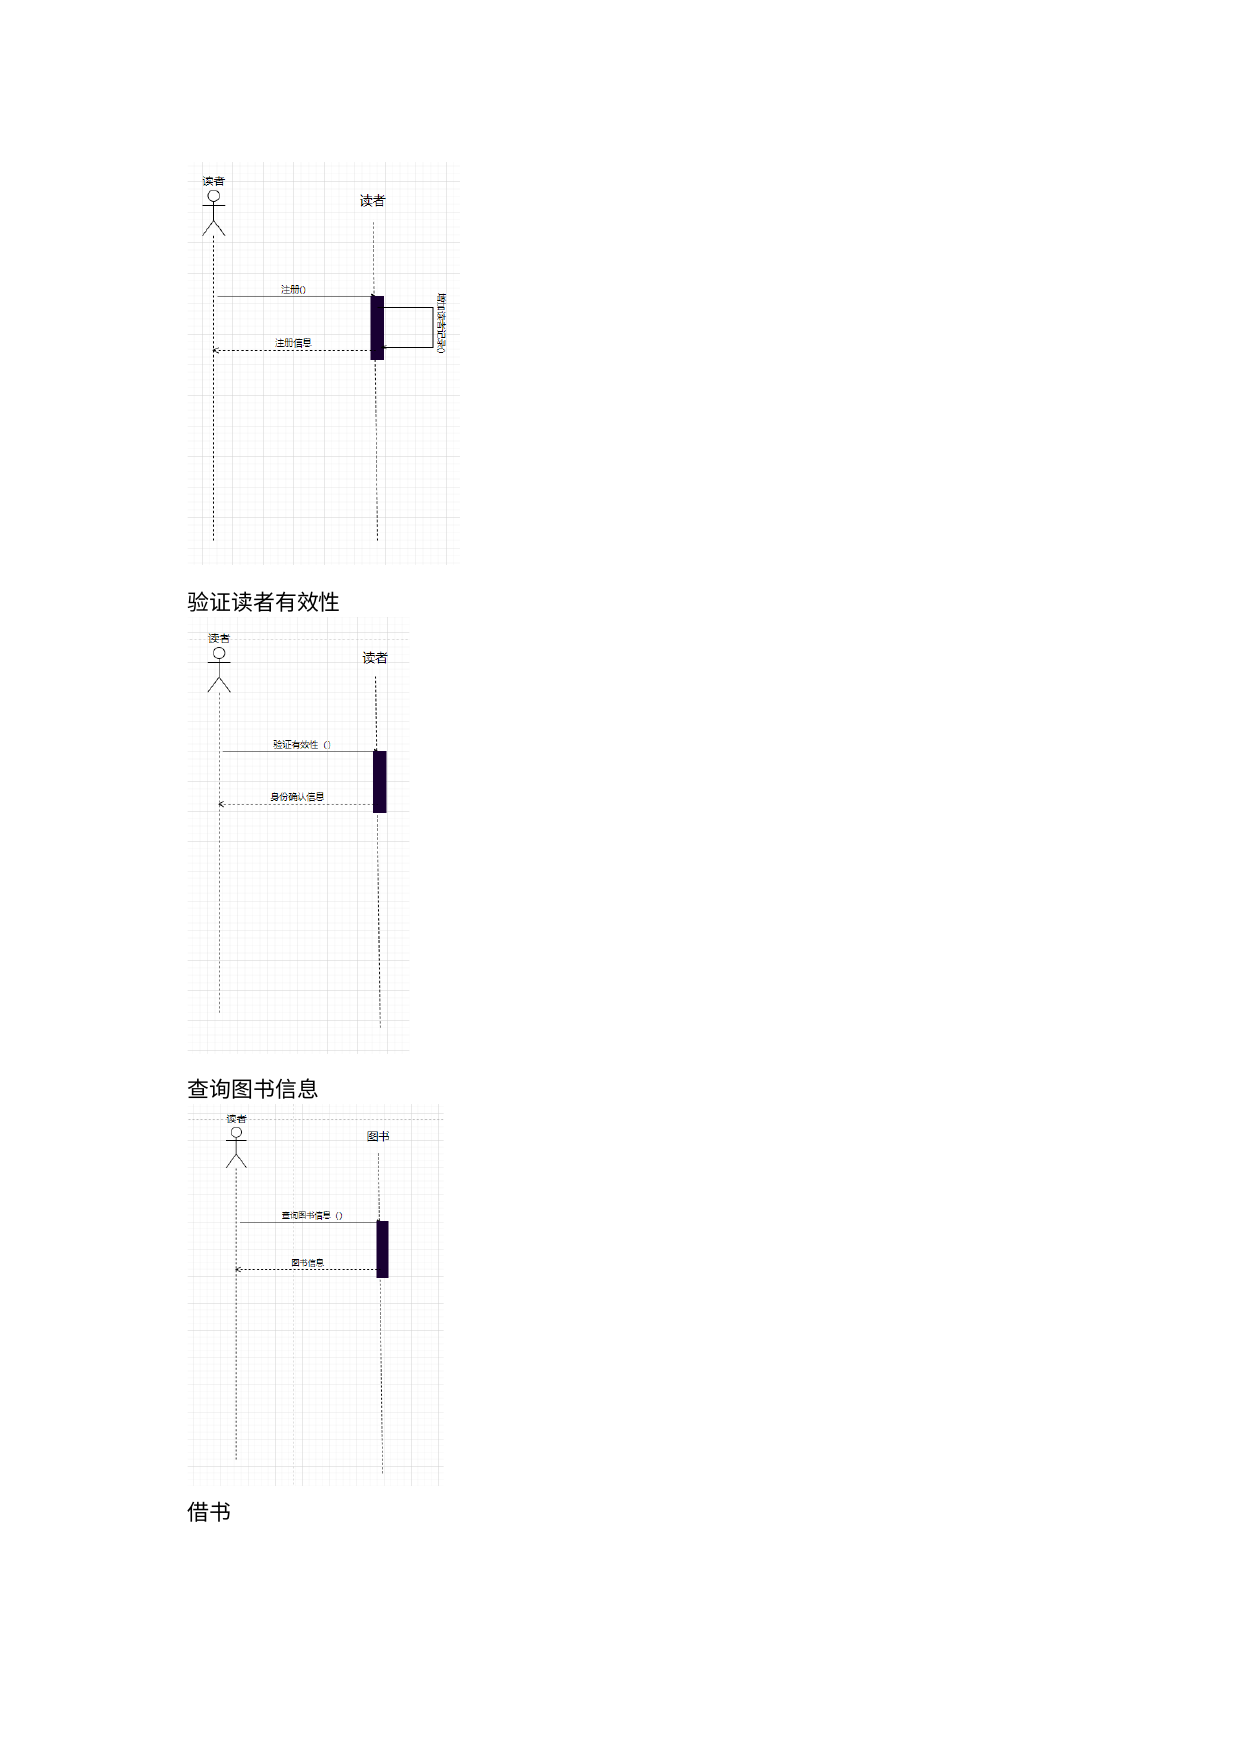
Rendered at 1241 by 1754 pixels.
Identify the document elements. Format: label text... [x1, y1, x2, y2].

text 借书 [187, 1494, 1053, 1527]
text 查询图书信息 [187, 1072, 1053, 1104]
text 验证读者有效性 [187, 584, 1053, 617]
picture [187, 1104, 444, 1486]
picture [187, 162, 460, 565]
picture [187, 617, 410, 1054]
